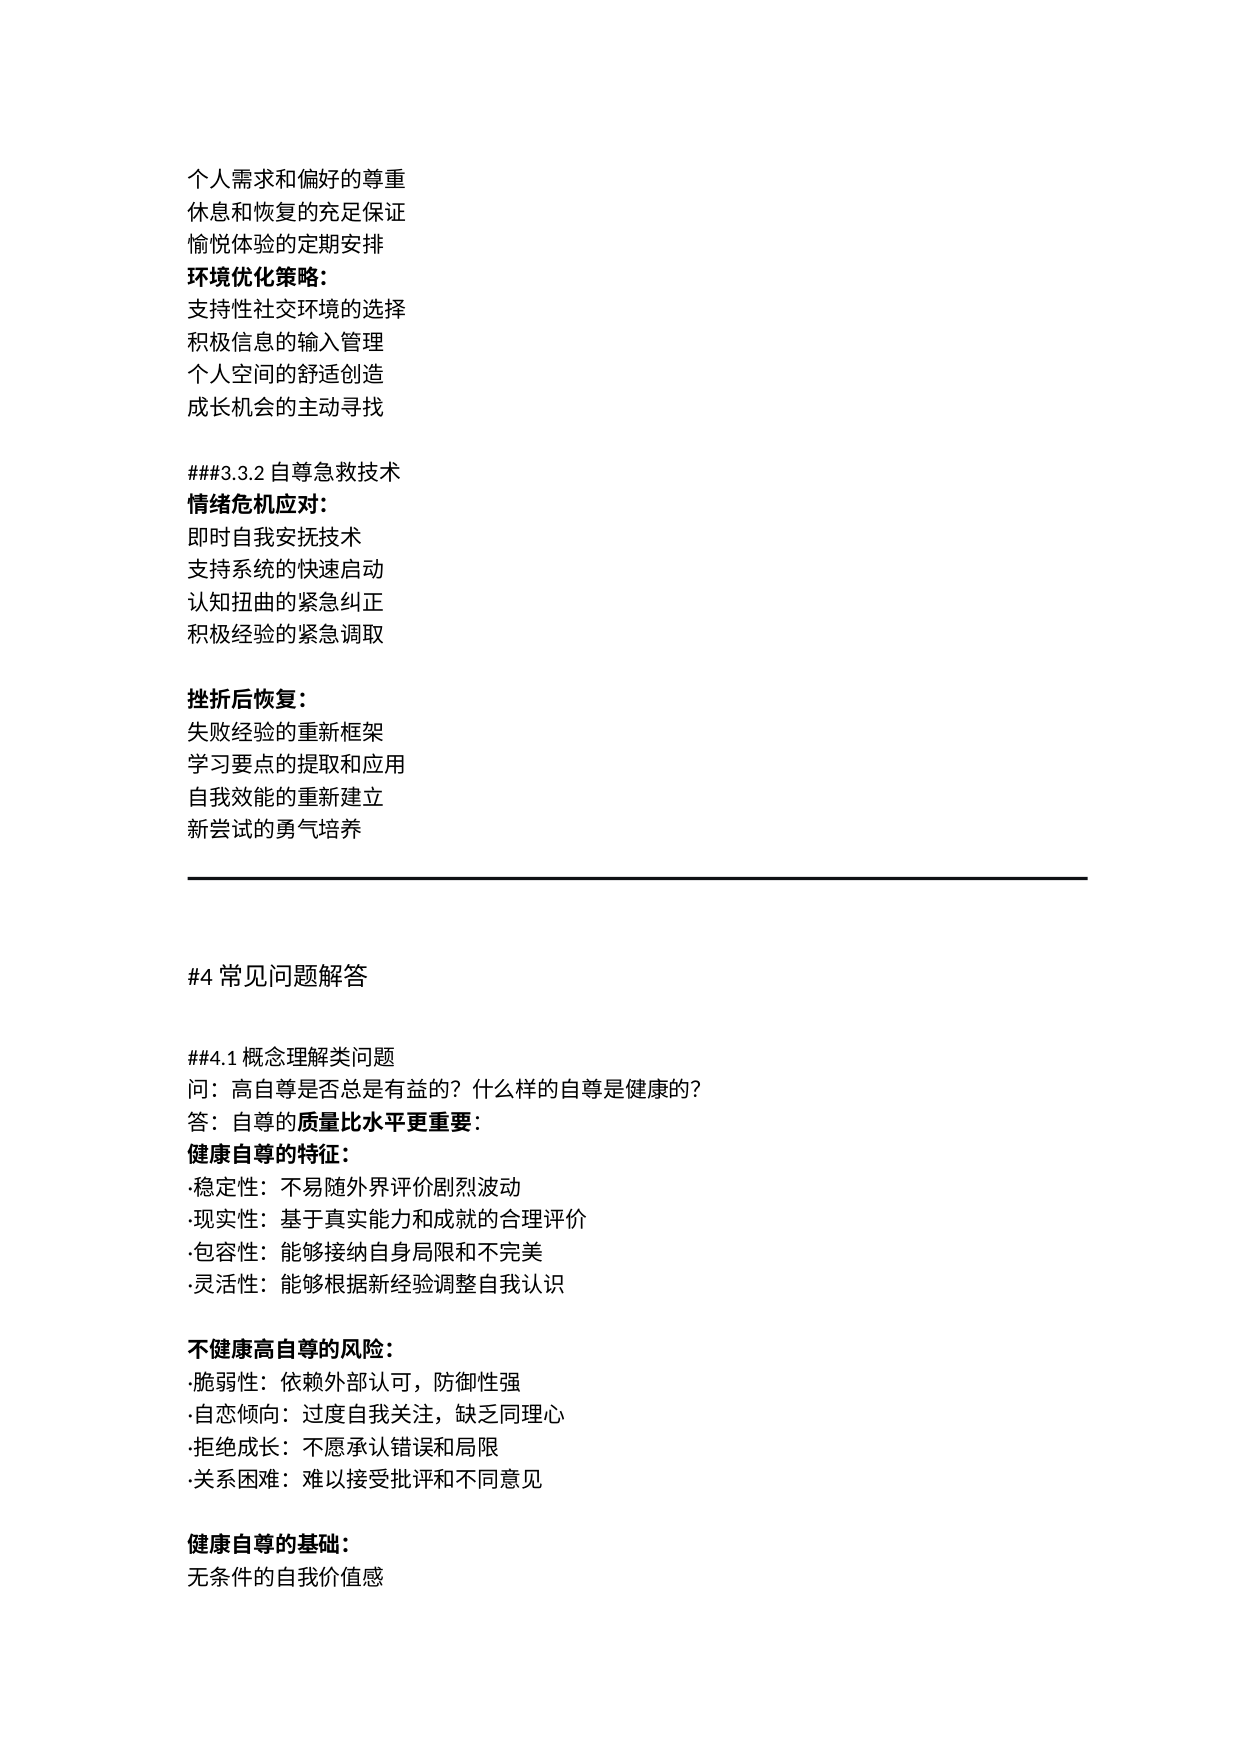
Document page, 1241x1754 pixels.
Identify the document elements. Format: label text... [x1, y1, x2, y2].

text 即时自我安抚技术 [187, 519, 1053, 552]
text 健康自尊的特征： [187, 1137, 1053, 1169]
text ·关系困难：难以接受批评和不同意见 [187, 1462, 1053, 1494]
text ·稳定性：不易随外界评价剧烈波动 [187, 1169, 1053, 1202]
text #4 常见问题解答 [187, 942, 1053, 1007]
text 积极经验的紧急调取 [187, 617, 1053, 649]
text 健康自尊的基础： [187, 1527, 1053, 1559]
text ###3.3.2 自尊急救技术 [187, 454, 1053, 487]
text 挫折后恢复： [187, 682, 1053, 714]
text 情绪危机应对： [187, 487, 1053, 519]
text 支持系统的快速启动 [187, 552, 1053, 584]
text 成长机会的主动寻找 [187, 389, 1053, 422]
text ·灵活性：能够根据新经验调整自我认识 [187, 1267, 1053, 1299]
text ##4.1 概念理解类问题 [187, 1039, 1053, 1072]
text 个人需求和偏好的尊重 [187, 162, 1053, 194]
text 问：高自尊是否总是有益的？什么样的自尊是健康的？ [187, 1072, 1053, 1104]
text 无条件的自我价值感 [187, 1559, 1053, 1592]
text 环境优化策略： [187, 259, 1053, 292]
text ·脆弱性：依赖外部认可，防御性强 [187, 1364, 1053, 1397]
text 休息和恢复的充足保证 [187, 194, 1053, 227]
text 不健康高自尊的风险： [187, 1332, 1053, 1364]
text 答：自尊的质量比水平更重要： [187, 1104, 1053, 1137]
text 愉悦体验的定期安排 [187, 227, 1053, 259]
text 学习要点的提取和应用 [187, 747, 1053, 779]
text 自我效能的重新建立 [187, 779, 1053, 812]
text 个人空间的舒适创造 [187, 357, 1053, 389]
text 积极信息的输入管理 [187, 324, 1053, 357]
text 失败经验的重新框架 [187, 714, 1053, 747]
text ·包容性：能够接纳自身局限和不完美 [187, 1234, 1053, 1267]
text ·拒绝成长：不愿承认错误和局限 [187, 1429, 1053, 1462]
text 认知扭曲的紧急纠正 [187, 584, 1053, 617]
text ·现实性：基于真实能力和成就的合理评价 [187, 1202, 1053, 1234]
text 支持性社交环境的选择 [187, 292, 1053, 324]
text ·自恋倾向：过度自我关注，缺乏同理心 [187, 1397, 1053, 1429]
text 新尝试的勇气培养 [187, 812, 1053, 844]
